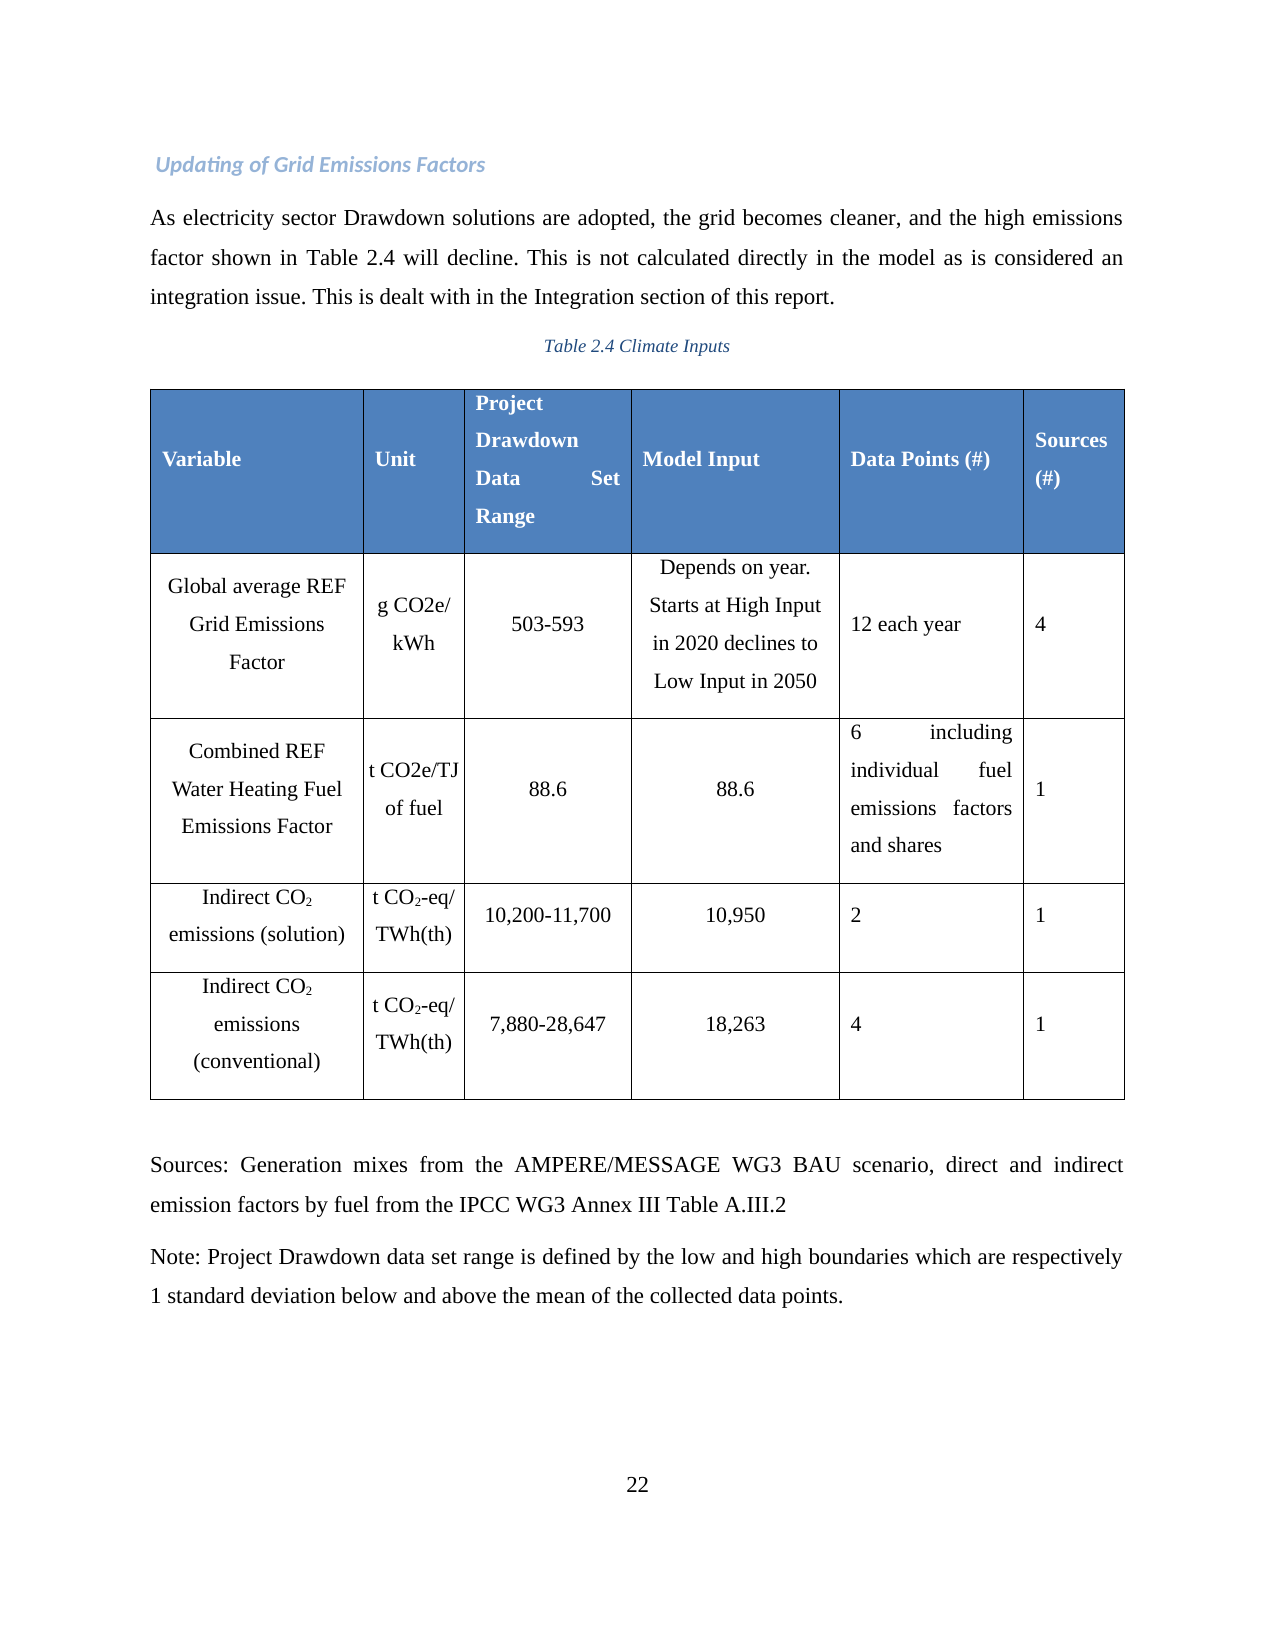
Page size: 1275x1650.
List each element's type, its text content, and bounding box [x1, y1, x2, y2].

table_cell 12 each year [840, 554, 1023, 718]
table_header Variable [151, 390, 363, 553]
table_cell 18,263 [632, 973, 839, 1098]
table_cell Combined REF Water Heating Fuel Emissions Factor [151, 719, 363, 883]
table_header Data Points (#) [840, 390, 1023, 553]
table_header Unit [364, 390, 464, 553]
table_cell 1 [1024, 884, 1124, 972]
table_cell 1 [1024, 973, 1124, 1098]
table_cell 2 [840, 884, 1023, 972]
table_cell 6 including individual fuel emissions factors and shares [840, 719, 1023, 883]
table_header Sources (#) [1024, 390, 1124, 553]
table_cell 4 [1024, 554, 1124, 718]
table_cell Indirect CO2 emissions (conventional) [151, 973, 363, 1098]
table_cell 503-593 [465, 554, 631, 718]
text Sources: Generation mixes from the AMPERE/MESSAGE WG3 BAU scenario, direct and indirect emission factors by fuel from the IPCC WG3 Annex III Table A.III.2 [150, 1152, 1125, 1217]
subtitle Updating of Grid Emissions Factors [150, 150, 1125, 178]
table_header Model Input [632, 390, 839, 553]
table_cell 10,950 [632, 884, 839, 972]
table_cell Depends on year. Starts at High Input in 2020 declines to Low Input in 2050 [632, 554, 839, 718]
table_cell Global average REF Grid Emissions Factor [151, 554, 363, 718]
text Note: Project Drawdown data set range is defined by the low and high boundaries which are respectively 1 standard deviation below and above the mean of the collected data points. [150, 1243, 1125, 1309]
table_cell g CO2e/ kWh [364, 554, 464, 718]
table_cell Indirect CO2 emissions (solution) [151, 884, 363, 972]
table_cell t CO2-eq/ TWh(th) [364, 973, 464, 1098]
table_cell 4 [840, 973, 1023, 1098]
table_cell 10,200-11,700 [465, 884, 631, 972]
table_cell 1 [1024, 719, 1124, 883]
table_cell 88.6 [465, 719, 631, 883]
table_header Project Drawdown Data Set Range [465, 390, 631, 553]
table_cell t CO2-eq/ TWh(th) [364, 884, 464, 972]
table_cell 7,880-28,647 [465, 973, 631, 1098]
table_cell 88.6 [632, 719, 839, 883]
table_cell t CO2e/TJ of fuel [364, 719, 464, 883]
